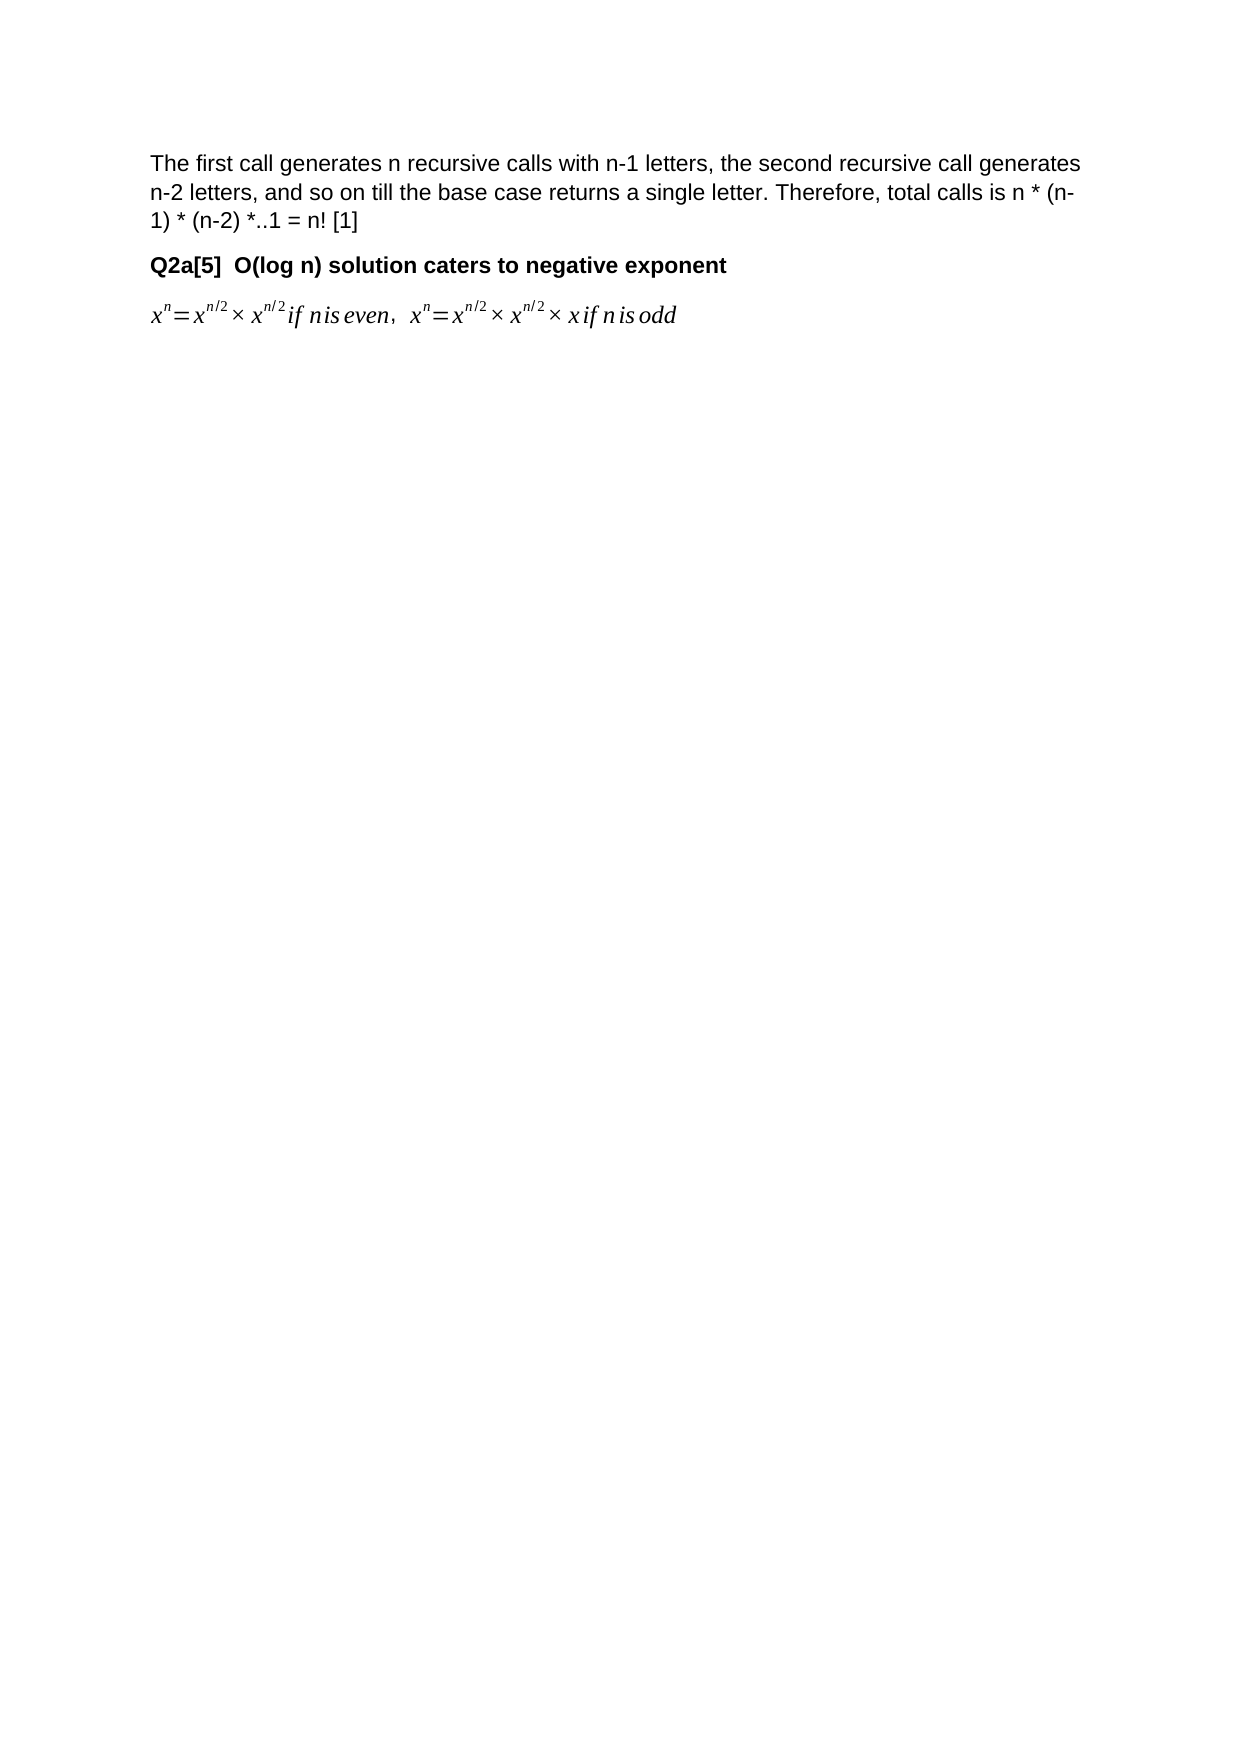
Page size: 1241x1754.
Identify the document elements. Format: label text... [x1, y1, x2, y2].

text , [150, 297, 1090, 328]
text Q2a[5] O(log n) solution caters to negative exponent [150, 252, 1090, 278]
text The first call generates n recursive calls with n-1 letters, the second recursive call generates n-2 letters, and so on till the base case returns a single letter. Therefore, total calls is n * (n-1) * (n-2) *..1 = n! [1] [150, 150, 1090, 233]
